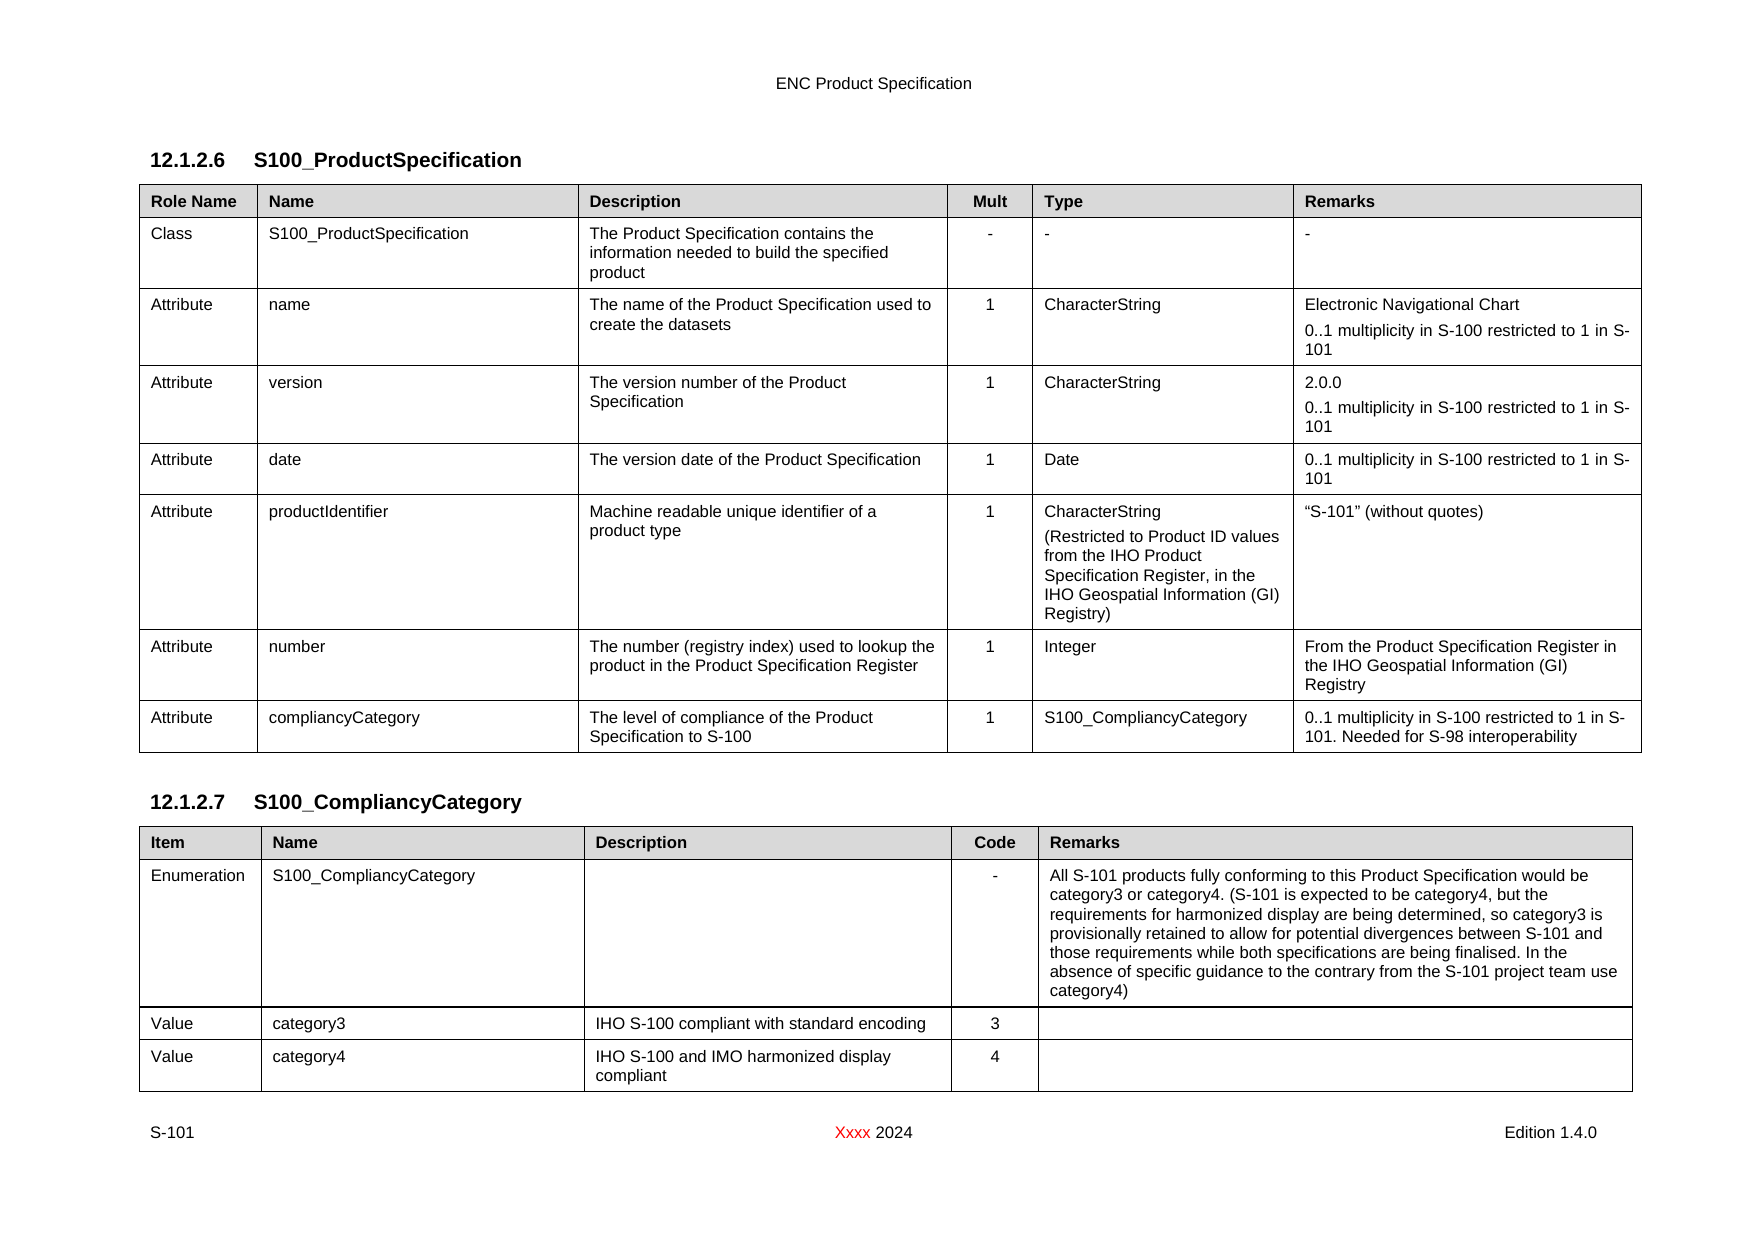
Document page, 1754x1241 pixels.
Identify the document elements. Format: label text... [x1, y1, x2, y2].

table_cell 0..1 multiplicity in S-100 restricted to 1 in S-101 [1294, 444, 1641, 494]
table_cell 1 [948, 630, 1032, 700]
table_cell Enumeration [140, 860, 261, 1006]
table_cell 0..1 multiplicity in S-100 restricted to 1 in S-101. Needed for S-98 interoperability [1294, 701, 1641, 752]
table_cell 4 [952, 1040, 1038, 1091]
table_cell [1039, 1040, 1632, 1091]
table_cell Attribute [140, 444, 257, 494]
table_cell S100_ProductSpecification [258, 218, 578, 288]
table_cell The version number of the Product Specification [579, 366, 947, 442]
table_cell Class [140, 218, 257, 288]
table_cell - [1033, 218, 1293, 288]
table_header Type [1033, 185, 1293, 217]
table_cell productIdentifier [258, 495, 578, 629]
table_header Description [585, 827, 951, 859]
table_cell 2.0.0 0..1 multiplicity in S-100 restricted to 1 in S-101 [1294, 366, 1641, 442]
table_cell date [258, 444, 578, 494]
table_cell Attribute [140, 630, 257, 700]
table_cell 3 [952, 1008, 1038, 1039]
subtitle S100_CompliancyCategory [150, 789, 1604, 813]
table_header Item [140, 827, 261, 859]
table_cell [585, 860, 951, 1006]
table_cell The level of compliance of the Product Specification to S-100 [579, 701, 947, 752]
table_header Code [952, 827, 1038, 859]
table_cell Attribute [140, 366, 257, 442]
table_cell name [258, 289, 578, 365]
table_cell CharacterString [1033, 289, 1293, 365]
table_header Name [258, 185, 578, 217]
table_cell The version date of the Product Specification [579, 444, 947, 494]
table_cell “S-101” (without quotes) [1294, 495, 1641, 629]
table_cell 1 [948, 444, 1032, 494]
table_cell Attribute [140, 495, 257, 629]
table_header Mult [948, 185, 1032, 217]
table_cell - [1294, 218, 1641, 288]
table_cell [1039, 1008, 1632, 1039]
table_cell 1 [948, 289, 1032, 365]
table_cell IHO S-100 compliant with standard encoding [585, 1008, 951, 1039]
table_cell compliancyCategory [258, 701, 578, 752]
table_cell number [258, 630, 578, 700]
table_cell All S-101 products fully conforming to this Product Specification would be category3 or category4. (S-101 is expected to be category4, but the requirements for harmonized display are being determined, so category3 is provisionally retained to allow for potential divergences between S-101 and those requirements while both specifications are being finalised. In the absence of specific guidance to the contrary from the S-101 project team use category4) [1039, 860, 1632, 1006]
table_cell From the Product Specification Register in the IHO Geospatial Information (GI) Registry [1294, 630, 1641, 700]
table_cell IHO S-100 and IMO harmonized display compliant [585, 1040, 951, 1091]
table_cell S100_CompliancyCategory [1033, 701, 1293, 752]
table_header Name [262, 827, 584, 859]
table_cell 1 [948, 366, 1032, 442]
table_header Remarks [1294, 185, 1641, 217]
table_cell 1 [948, 701, 1032, 752]
table_cell Electronic Navigational Chart 0..1 multiplicity in S-100 restricted to 1 in S-101 [1294, 289, 1641, 365]
table_header Remarks [1039, 827, 1632, 859]
table_cell The Product Specification contains the information needed to build the specified product [579, 218, 947, 288]
table_cell CharacterString [1033, 366, 1293, 442]
table_header Description [579, 185, 947, 217]
table_cell 1 [948, 495, 1032, 629]
table_cell category4 [262, 1040, 584, 1091]
table_cell The name of the Product Specification used to create the datasets [579, 289, 947, 365]
table_cell Value [140, 1008, 261, 1039]
table_cell CharacterString (Restricted to Product ID values from the IHO Product Specification Register, in the IHO Geospatial Information (GI) Registry) [1033, 495, 1293, 629]
table_cell Value [140, 1040, 261, 1091]
table_cell category3 [262, 1008, 584, 1039]
table_cell Attribute [140, 701, 257, 752]
table_cell Integer [1033, 630, 1293, 700]
table_cell Date [1033, 444, 1293, 494]
table_cell Machine readable unique identifier of a product type [579, 495, 947, 629]
table_cell S100_CompliancyCategory [262, 860, 584, 1006]
table_cell Attribute [140, 289, 257, 365]
table_header Role Name [140, 185, 257, 217]
table_cell The number (registry index) used to lookup the product in the Product Specification Register [579, 630, 947, 700]
table_cell - [952, 860, 1038, 1006]
subtitle S100_ProductSpecification [150, 148, 1604, 172]
table_cell version [258, 366, 578, 442]
table_cell - [948, 218, 1032, 288]
